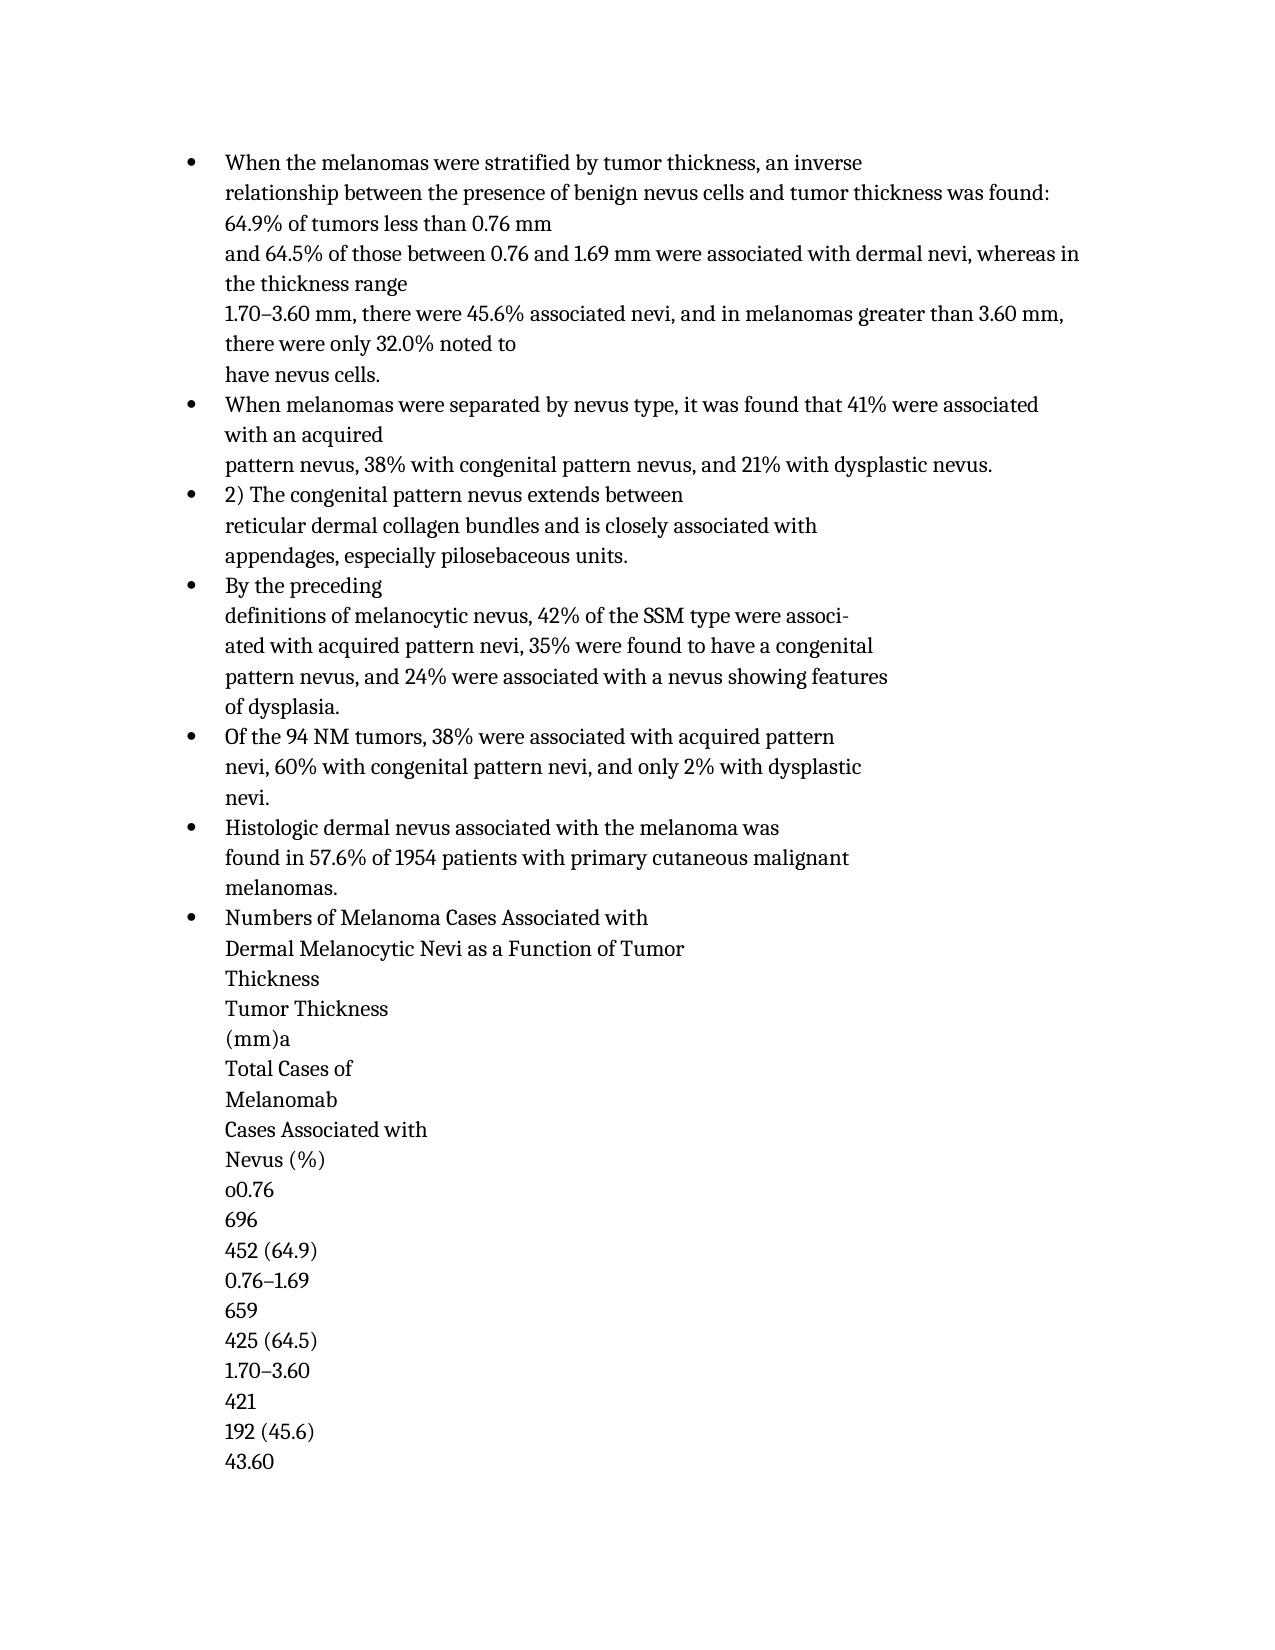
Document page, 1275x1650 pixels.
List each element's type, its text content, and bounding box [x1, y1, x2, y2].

list Histologic dermal nevus associated with the melanoma was found in 57.6% of 1954 patients with primary cutaneous malignant melanomas. [187, 814, 1087, 901]
list When the melanomas were stratified by tumor thickness, an inverse relationship between the presence of benign nevus cells and tumor thickness was found: 64.9% of tumors less than 0.76 mm and 64.5% of those between 0.76 and 1.69 mm were associated with dermal nevi, whereas in the thickness range 1.70–3.60 mm, there were 45.6% associated nevi, and in melanomas greater than 3.60 mm, there were only 32.0% noted to have nevus cells. [187, 150, 1087, 388]
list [187, 905, 1087, 1475]
list When melanomas were separated by nevus type, it was found that 41% were associated with an acquired pattern nevus, 38% with congenital pattern nevus, and 21% with dysplastic nevus. [187, 392, 1087, 478]
list By the preceding definitions of melanocytic nevus, 42% of the SSM type were associ- ated with acquired pattern nevi, 35% were found to have a congenital pattern nevus, and 24% were associated with a nevus showing features of dysplasia. [187, 573, 1087, 720]
list 2) The congenital pattern nevus extends between reticular dermal collagen bundles and is closely associated with appendages, especially pilosebaceous units. [187, 482, 1087, 569]
list Of the 94 NM tumors, 38% were associated with acquired pattern nevi, 60% with congenital pattern nevi, and only 2% with dysplastic nevi. [187, 724, 1087, 811]
